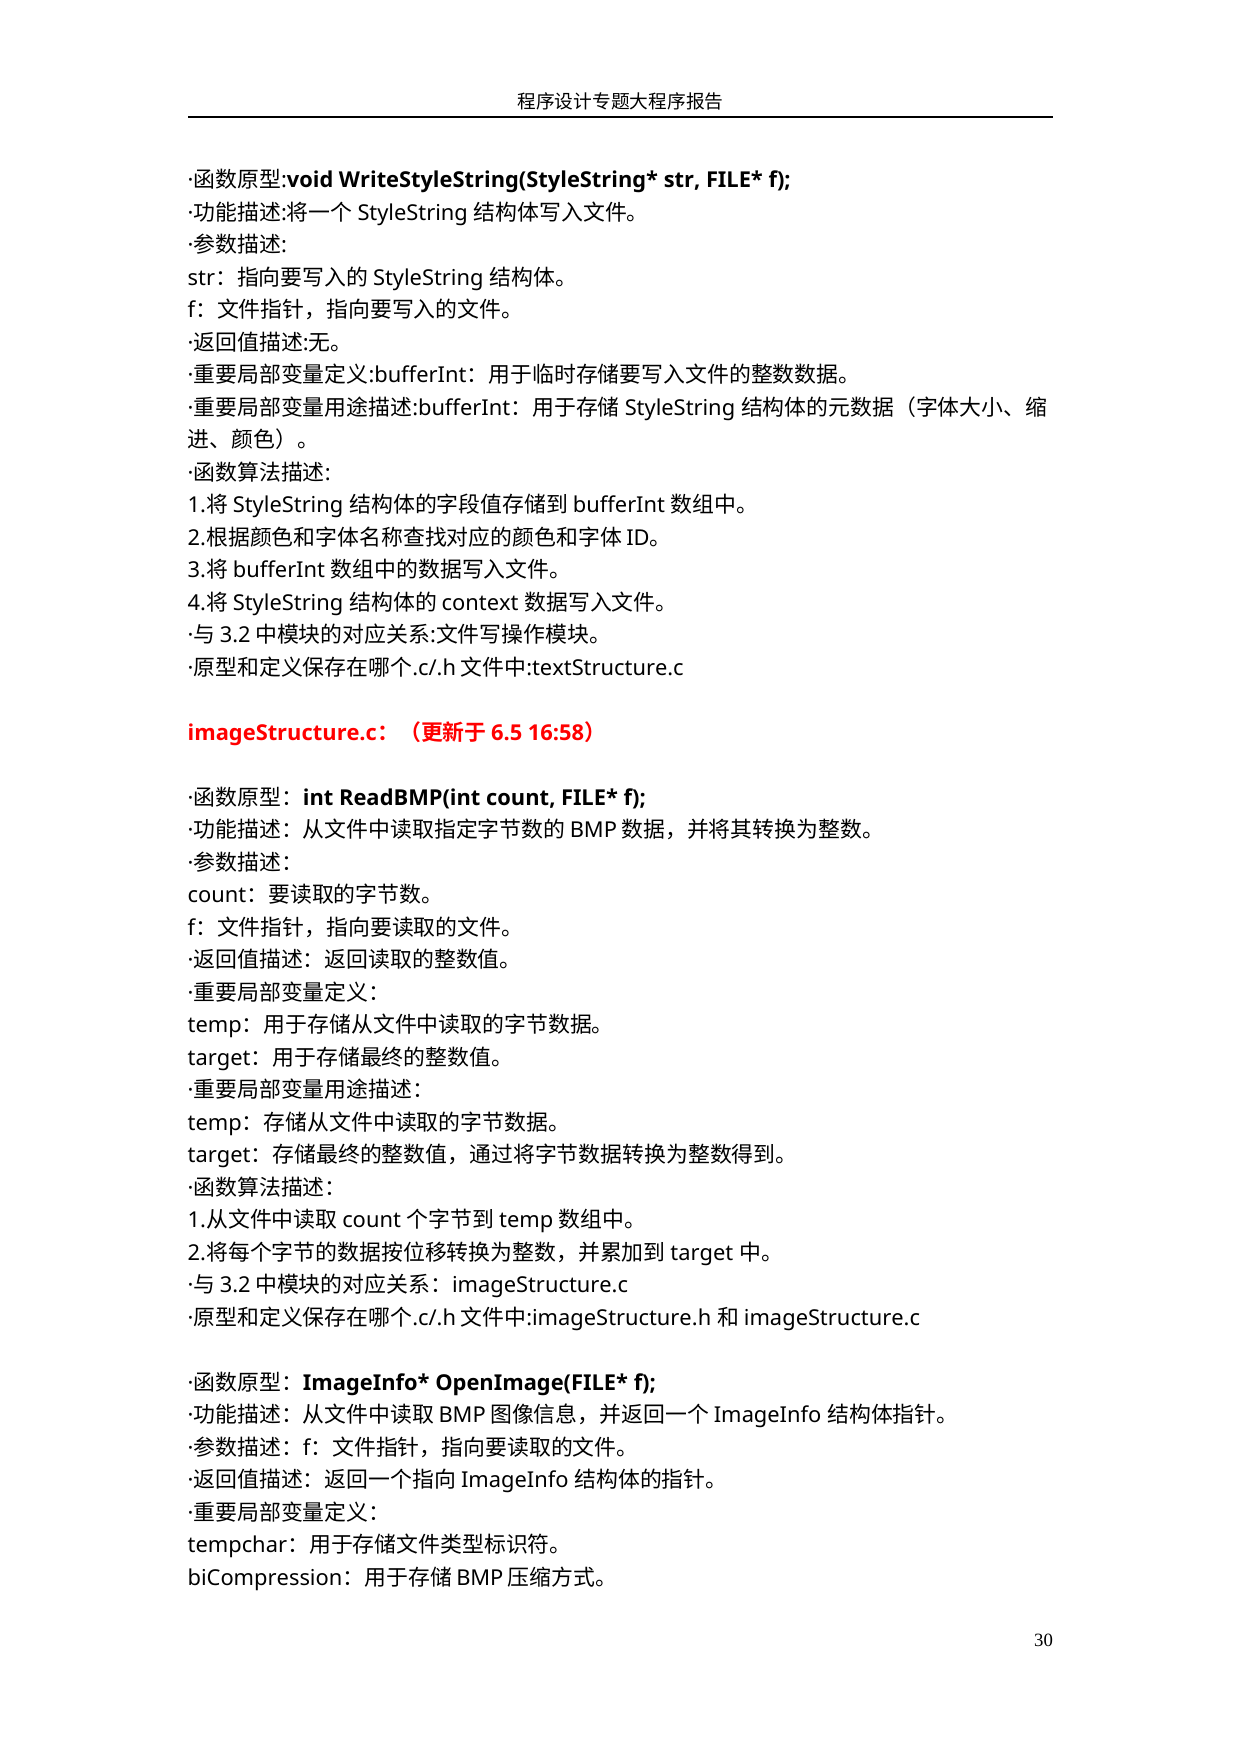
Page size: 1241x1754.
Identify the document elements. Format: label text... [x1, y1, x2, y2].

text str：指向要写入的 StyleString 结构体。 [187, 259, 1053, 292]
text ·重要局部变量定义:bufferInt：用于临时存储要写入文件的整数数据。 [187, 357, 1053, 389]
text ·与3.2中模块的对应关系:文件写操作模块。 [187, 617, 1053, 649]
text target：用于存储最终的整数值。 [187, 1039, 1053, 1072]
text ·返回值描述：返回一个指向 ImageInfo 结构体的指针。 [187, 1462, 1053, 1494]
text ·重要局部变量定义： [187, 974, 1053, 1007]
text ·重要局部变量用途描述:bufferInt：用于存储 StyleString 结构体的元数据（字体大小、缩进、颜色）。 [187, 389, 1053, 454]
text count：要读取的字节数。 [187, 877, 1053, 909]
text temp：存储从文件中读取的字节数据。 [187, 1104, 1053, 1137]
text biCompression：用于存储BMP压缩方式。 [187, 1559, 1053, 1592]
text ·功能描述：从文件中读取BMP图像信息，并返回一个 ImageInfo 结构体指针。 [187, 1397, 1053, 1429]
text ·功能描述:将一个 StyleString 结构体写入文件。 [187, 194, 1053, 227]
text 4.将 StyleString 结构体的 context 数据写入文件。 [187, 584, 1053, 617]
text ·与3.2中模块的对应关系：imageStructure.c [187, 1267, 1053, 1299]
text ·参数描述：f：文件指针，指向要读取的文件。 [187, 1429, 1053, 1462]
text ·函数算法描述: [187, 454, 1053, 487]
text 2.根据颜色和字体名称查找对应的颜色和字体ID。 [187, 519, 1053, 552]
text ·原型和定义保存在哪个.c/.h文件中:imageStructure.h 和 imageStructure.c [187, 1299, 1053, 1332]
text ·功能描述：从文件中读取指定字节数的BMP数据，并将其转换为整数。 [187, 812, 1053, 844]
text tempchar：用于存储文件类型标识符。 [187, 1527, 1053, 1559]
text temp：用于存储从文件中读取的字节数据。 [187, 1007, 1053, 1039]
text ·函数原型：int ReadBMP(int count, FILE* f); [187, 779, 1053, 812]
text target：存储最终的整数值，通过将字节数据转换为整数得到。 [187, 1137, 1053, 1169]
text ·返回值描述:无。 [187, 324, 1053, 357]
text ·参数描述： [187, 844, 1053, 877]
text ·参数描述: [187, 227, 1053, 259]
text ·重要局部变量用途描述： [187, 1072, 1053, 1104]
text ·重要局部变量定义： [187, 1494, 1053, 1527]
text 3.将 bufferInt 数组中的数据写入文件。 [187, 552, 1053, 584]
text ·函数原型：ImageInfo* OpenImage(FILE* f); [187, 1364, 1053, 1397]
text imageStructure.c：（更新于6.5 16:58） [187, 714, 1053, 747]
text ·原型和定义保存在哪个.c/.h文件中:textStructure.c [187, 649, 1053, 682]
text f：文件指针，指向要读取的文件。 [187, 909, 1053, 942]
text 1.将 StyleString 结构体的字段值存储到 bufferInt 数组中。 [187, 487, 1053, 519]
text ·返回值描述：返回读取的整数值。 [187, 942, 1053, 974]
text 2.将每个字节的数据按位移转换为整数，并累加到 target 中。 [187, 1234, 1053, 1267]
text 1.从文件中读取 count 个字节到 temp 数组中。 [187, 1202, 1053, 1234]
text f：文件指针，指向要写入的文件。 [187, 292, 1053, 324]
text ·函数原型:void WriteStyleString(StyleString* str, FILE* f); [187, 162, 1053, 194]
text ·函数算法描述： [187, 1169, 1053, 1202]
